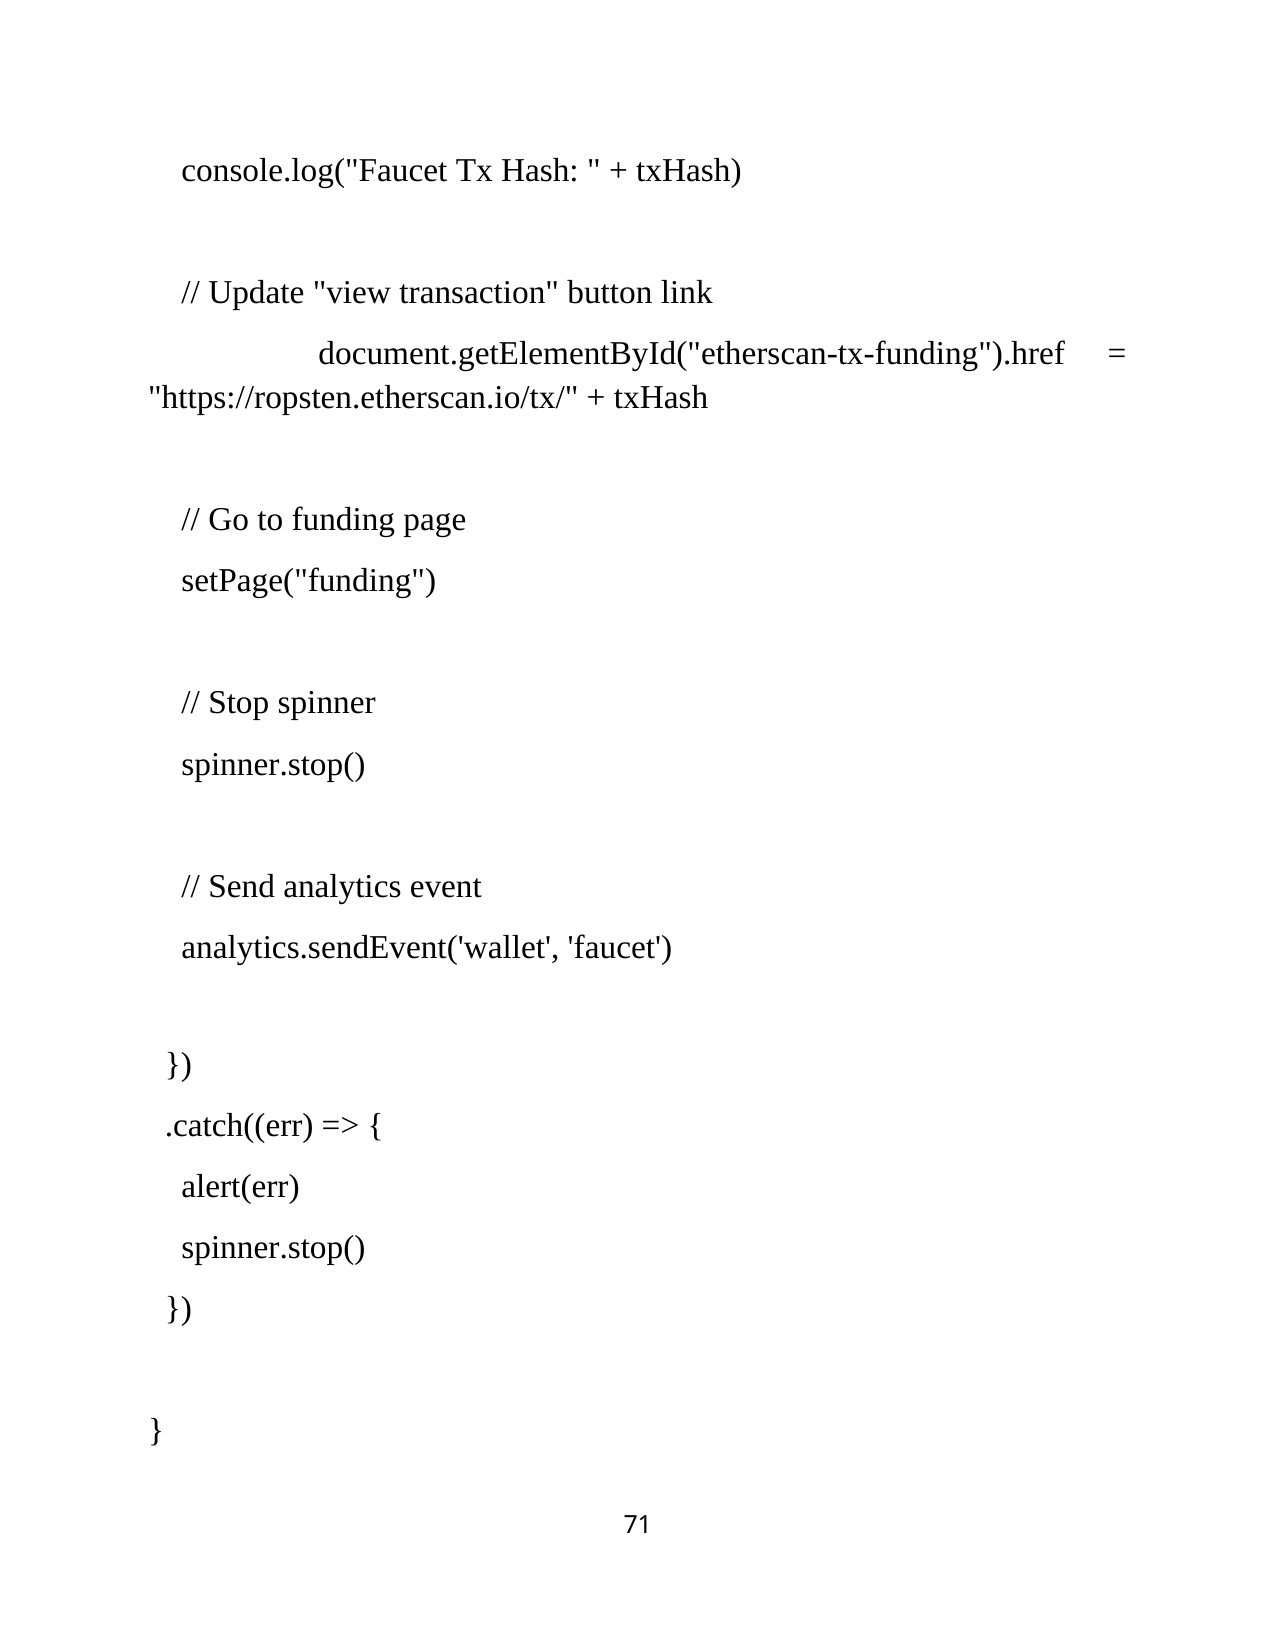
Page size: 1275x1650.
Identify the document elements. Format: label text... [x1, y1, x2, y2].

text console.log("Faucet Tx Hash: " + txHash) [148, 150, 1127, 188]
text document.getElementById("etherscan-tx-funding").href = "https://ropsten.etherscan.io/tx/" + txHash [148, 333, 1127, 416]
text // Send analytics event [148, 866, 1127, 904]
text alert(err) [148, 1166, 1127, 1204]
text // Stop spinner [148, 683, 1127, 721]
text analytics.sendEvent('wallet', 'faucet') [148, 927, 1127, 965]
text } [148, 1410, 1127, 1449]
text spinner.stop() [148, 1227, 1127, 1266]
text spinner.stop() [148, 744, 1127, 782]
text }) [148, 1044, 1127, 1082]
text setPage("funding") [148, 561, 1127, 599]
text }) [148, 1288, 1127, 1327]
text .catch((err) => { [148, 1105, 1127, 1143]
text // Go to funding page [148, 499, 1127, 538]
text // Update "view transaction" button link [148, 272, 1127, 310]
